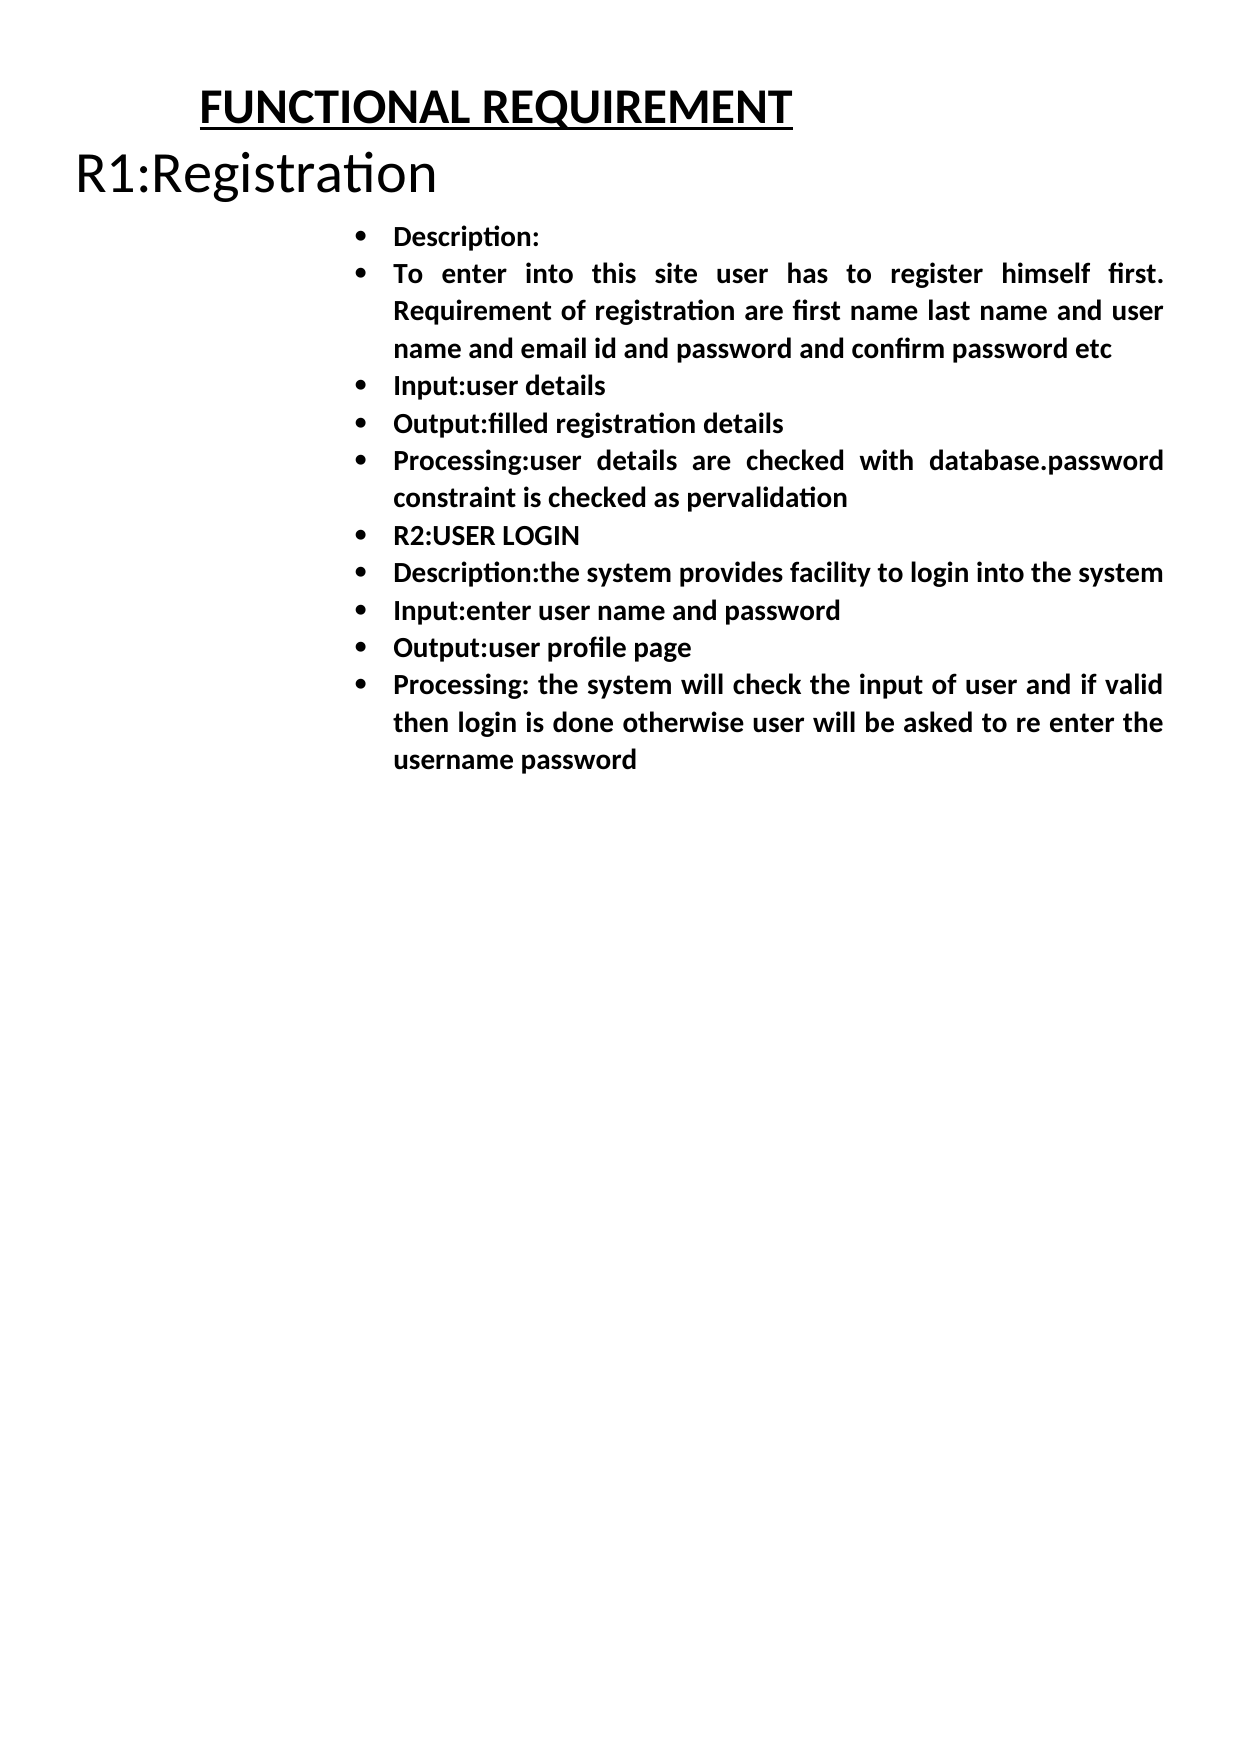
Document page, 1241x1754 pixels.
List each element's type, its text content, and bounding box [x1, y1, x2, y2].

list Output:user profile page [356, 629, 1165, 665]
list Processing:user details are checked with database.password constraint is checked as pervalidation [356, 442, 1165, 515]
list R2:USER LOGIN [356, 517, 1165, 552]
list Input:enter user name and password [356, 592, 1165, 627]
text FUNCTIONAL REQUIREMENT [75, 75, 1165, 136]
list Input:user details [356, 367, 1165, 403]
list To enter into this site user has to register himself first. Requirement of registration are first name last name and user name and email id and password and confirm password etc [356, 255, 1165, 366]
text R1:Registration [75, 136, 1165, 207]
list Processing: the system will check the input of user and if valid then login is done otherwise user will be asked to re enter the username password [356, 666, 1165, 777]
list Output:filled registration details [356, 405, 1165, 440]
list Description:the system provides facility to login into the system [356, 554, 1165, 590]
list Description: [356, 218, 1165, 253]
